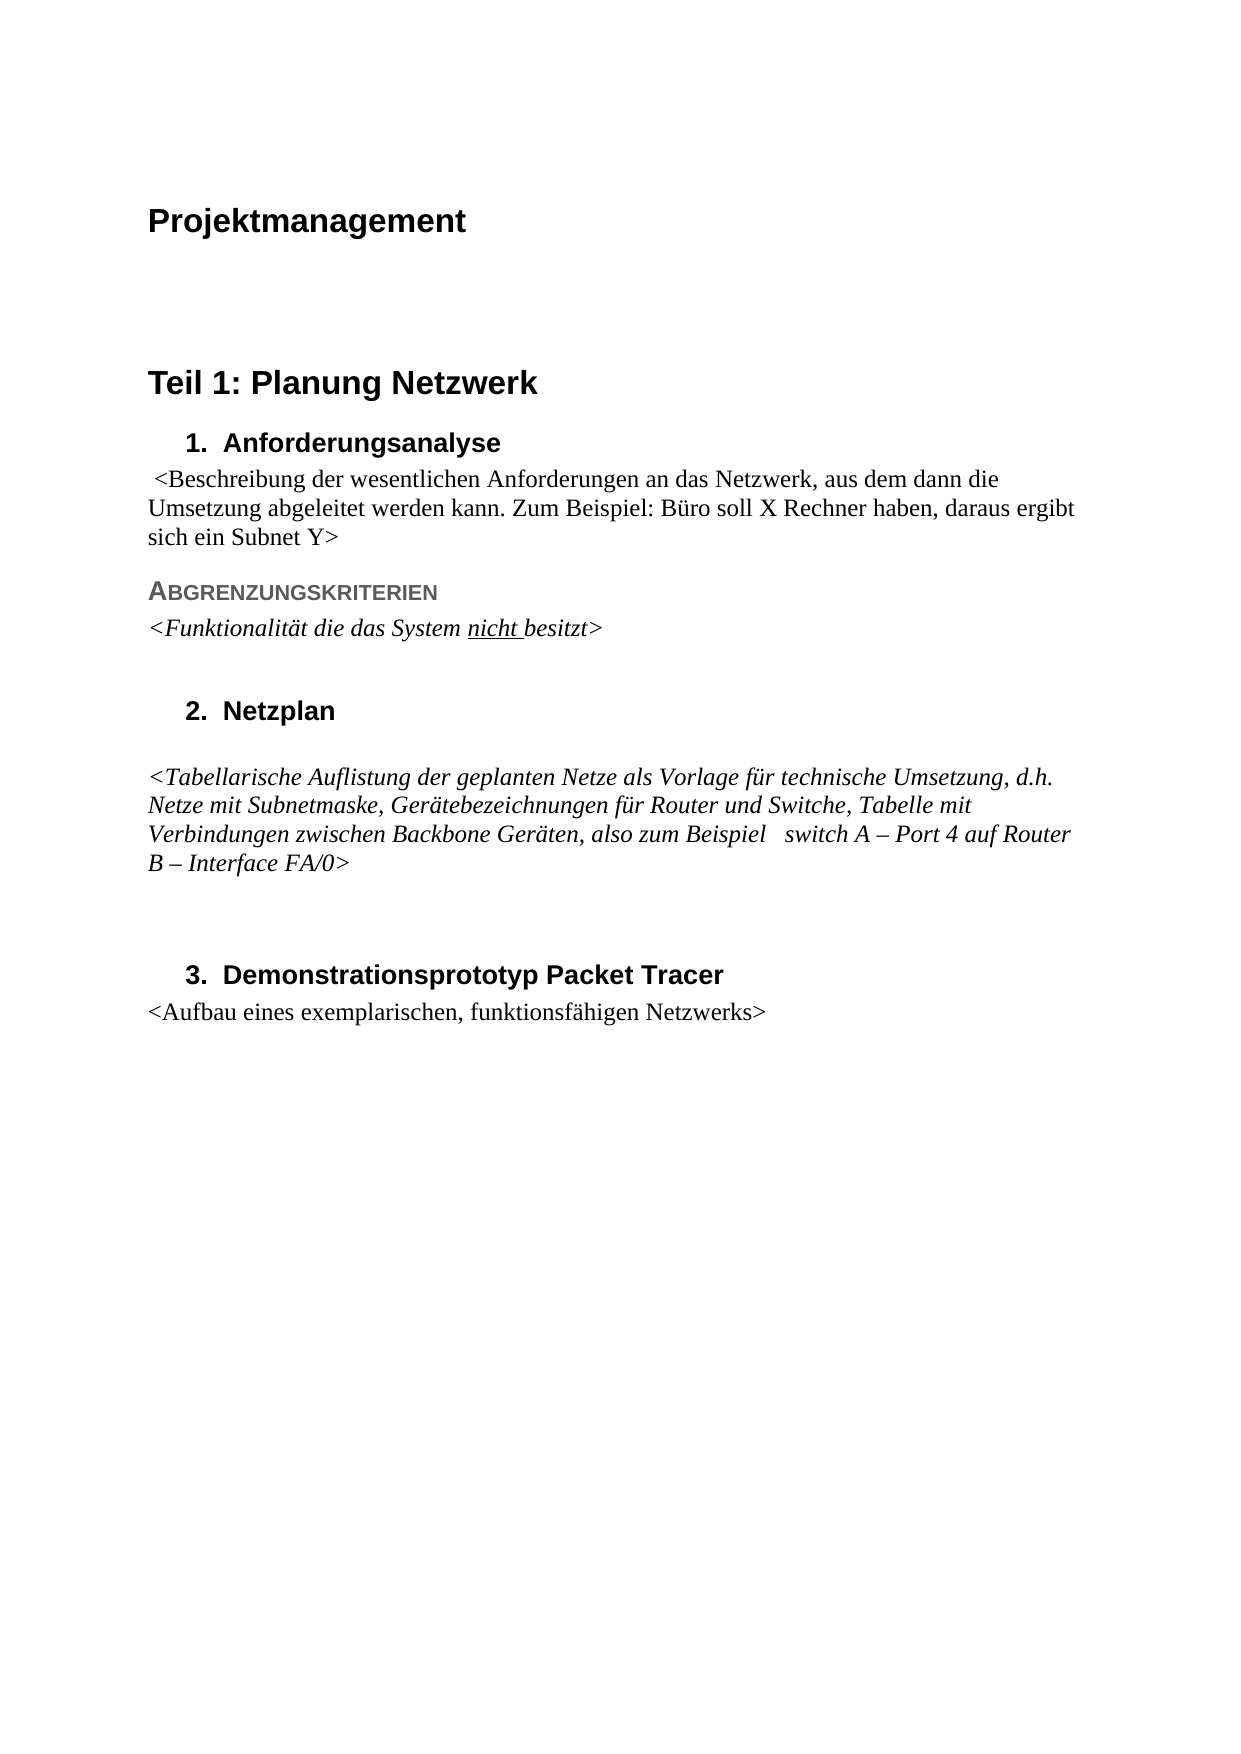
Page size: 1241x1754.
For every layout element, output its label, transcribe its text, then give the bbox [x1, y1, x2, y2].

subtitle Anforderungsanalyse [185, 427, 1093, 458]
text <Beschreibung der wesentlichen Anforderungen an das Netzwerk, aus dem dann die Umsetzung abgeleitet werden kann. Zum Beispiel: Büro soll X Rechner haben, daraus ergibt sich ein Subnet Y> [148, 464, 1093, 550]
subtitle Teil 1: Planung Netzwerk [148, 363, 1093, 402]
subtitle Projektmanagement [148, 201, 1093, 240]
text <Tabellarische Auflistung der geplanten Netze als Vorlage für technische Umsetzung, d.h. Netze mit Subnetmaske, Gerätebezeichnungen für Router und Switche, Tabelle mit Verbindungen zwischen Backbone Geräten, also zum Beispiel switch A – Port 4 auf Router B – Interface FA/0> [148, 762, 1093, 877]
subtitle Abgrenzungskriterien [148, 575, 1093, 607]
subtitle Netzplan [185, 695, 1093, 727]
text <Funktionalität die das System nicht besitzt> [148, 613, 1093, 642]
text <Aufbau eines exemplarischen, funktionsfähigen Netzwerks> [148, 997, 1093, 1025]
subtitle Demonstrationsprototyp Packet Tracer [185, 959, 1093, 990]
